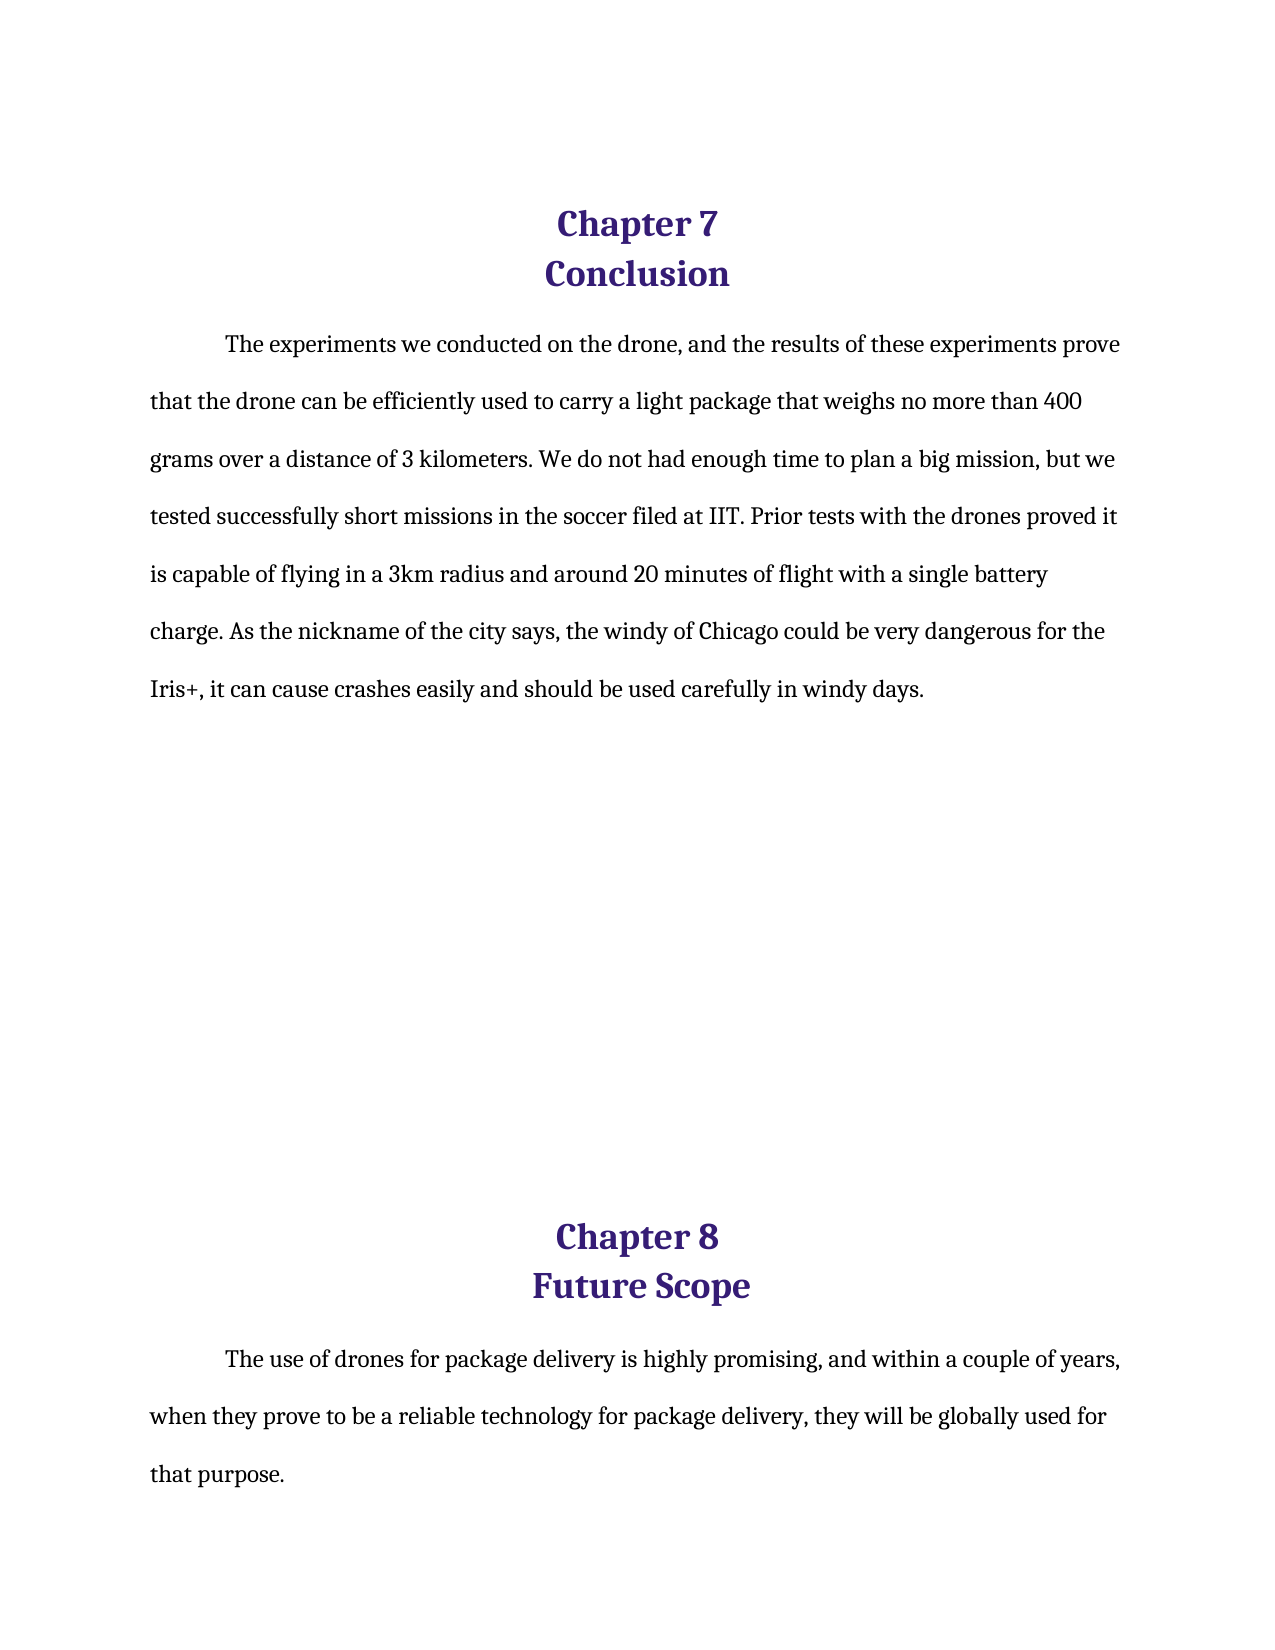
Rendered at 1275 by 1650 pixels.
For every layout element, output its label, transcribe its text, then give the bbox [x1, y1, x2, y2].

text Chapter 8 [150, 1215, 1125, 1258]
text The use of drones for package delivery is highly promising, and within a couple of years, when they prove to be a reliable technology for package delivery, they will be globally used for that purpose. [150, 1345, 1125, 1488]
text Future Scope [150, 1265, 1125, 1308]
text The experiments we conducted on the drone, and the results of these experiments prove that the drone can be efficiently used to carry a light package that weighs no more than 400 grams over a distance of 3 kilometers. We do not had enough time to plan a big mission, but we tested successfully short missions in the soccer filed at IIT. Prior tests with the drones proved it is capable of flying in a 3km radius and around 20 minutes of flight with a single battery charge. As the nickname of the city says, the windy of Chicago could be very dangerous for the Iris+, it can cause crashes easily and should be used carefully in windy days. [150, 329, 1125, 703]
text Chapter 7 [150, 203, 1125, 246]
text Conclusion [150, 252, 1125, 326]
